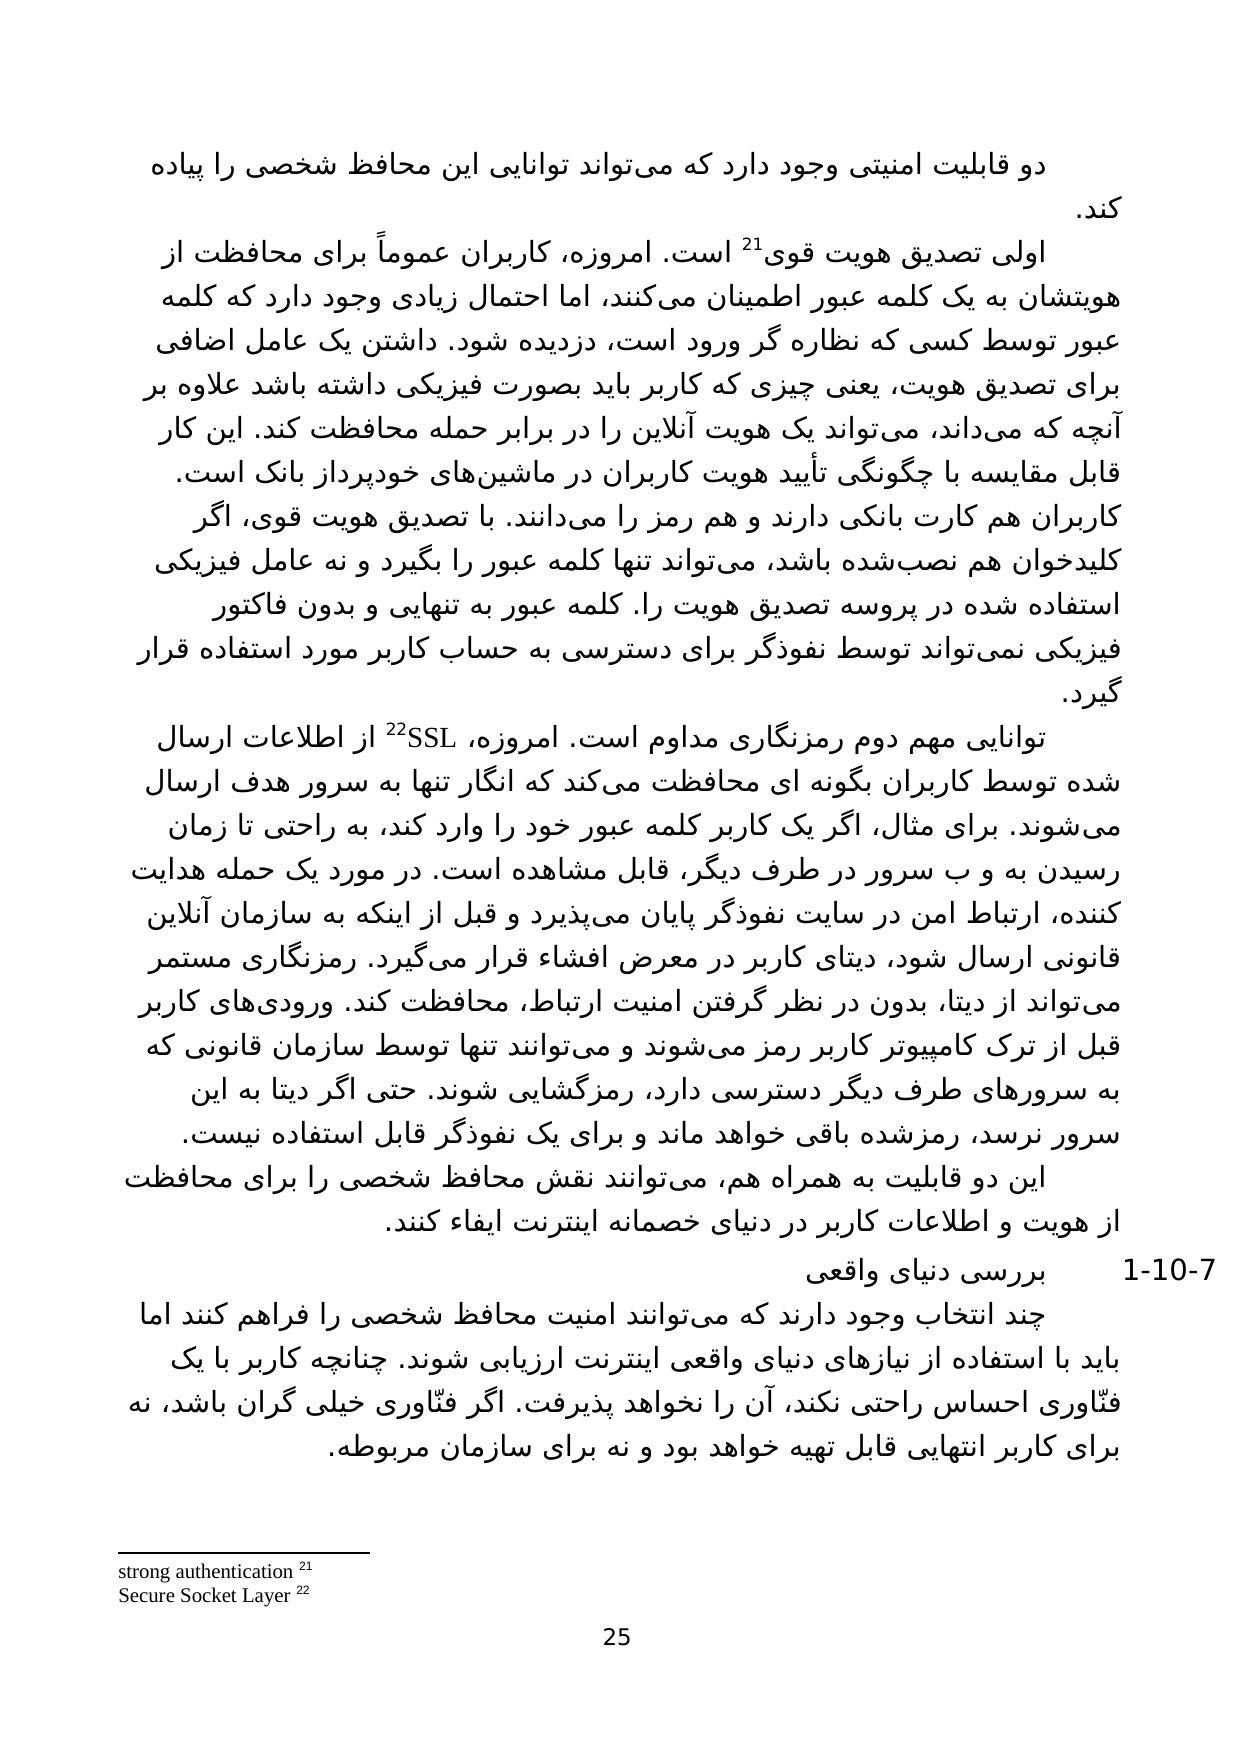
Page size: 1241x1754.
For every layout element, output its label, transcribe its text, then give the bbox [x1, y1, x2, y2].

text توانایی مهم دوم رمزنگاری مداوم است. امروزه، SSL از اطلاعات ارسال شده توسط کاربران بگونه ای محافظت می‌کند که انگار تنها به سرور هدف ارسال می‌شوند. برای مثال، اگر یک کاربر کلمه عبور خود را وارد کند، به راحتی تا زمان رسیدن به و ب سرور در طرف دیگر، قابل مشاهده است. در مورد یک حمله هدایت کننده، ارتباط امن در سایت نفوذگر پایان می‌پذیرد و قبل از اینکه به سازمان آنلاین قانونی ارسال شود، دیتای کاربر در معرض افشاء قرار می‌گیرد. رمزنگاری مستمر می‌تواند از دیتا، بدون در نظر گرفتن امنیت ارتباط، محافظت کند. ورودی‌های کاربر قبل از ترک کامپیوتر کاربر رمز می‌شوند و می‌توانند تنها توسط سازمان قانونی که به سرورهای طرف دیگر دسترسی دارد، رمزگشایی شوند. حتی اگر دیتا به این سرور نرسد، رمزشده باقی خواهد ماند و برای یک نفوذگر قابل استفاده نیست. [118, 720, 1122, 1151]
text دو قابلیت امنیتی وجود دارد که می‌تواند توانایی این محافظ شخصی را پیاده کند. [118, 147, 1122, 225]
text این دو قابلیت به همراه هم، می‌توانند نقش محافظ شخصی را برای محافظت از هویت و اطلاعات کاربر در دنیای خصمانه اینترنت ایفاء کنند. [118, 1161, 1122, 1239]
text چند انتخاب وجود دارند که می‌توانند امنیت محافظ شخصی را فراهم کنند اما باید با استفاده از نیازهای دنیای واقعی اینترنت ارزیابی شوند. چنانچه کاربر با یک فنّاوری احساس راحتی نکند، آن را نخواهد پذیرفت. اگر فنّاوری خیلی گران باشد، نه برای کاربر انتهایی قابل تهیه خواهد بود و نه برای سازمان مربوطه. [118, 1297, 1122, 1463]
text اولی تصدیق هویت قوی است. امروزه، کاربران عموماً برای محافظت از هویتشان به یک کلمه عبور اطمینان می‌کنند، اما احتمال زیادی وجود دارد که کلمه عبور توسط کسی که نظاره گر ورود است، دزدیده شود. داشتن یک عامل اضافی برای تصدیق هویت، یعنی چیزی که کاربر باید بصورت فیزیکی داشته باشد علاوه بر آنچه که می‌داند، می‌تواند یک هویت آنلاین را در برابر حمله محافظت کند. این کار قابل مقایسه با چگونگی تأیید هویت کاربران در ماشین‌های خودپرداز بانک است. کاربران هم کارت بانکی دارند و هم رمز را می‌دانند. با تصدیق هویت قوی، اگر کلیدخوان هم نصب‌شده باشد، می‌تواند تنها کلمه عبور را بگیرد و نه عامل فیزیکی استفاده شده در پروسه تصدیق هویت را. کلمه عبور به تنهایی و بدون فاکتور فیزیکی نمی‌تواند توسط نفوذگر برای دسترسی به حساب کاربر مورد استفاده قرار گیرد. [118, 235, 1122, 710]
subtitle بررسی دنیای واقعی [118, 1253, 1122, 1287]
